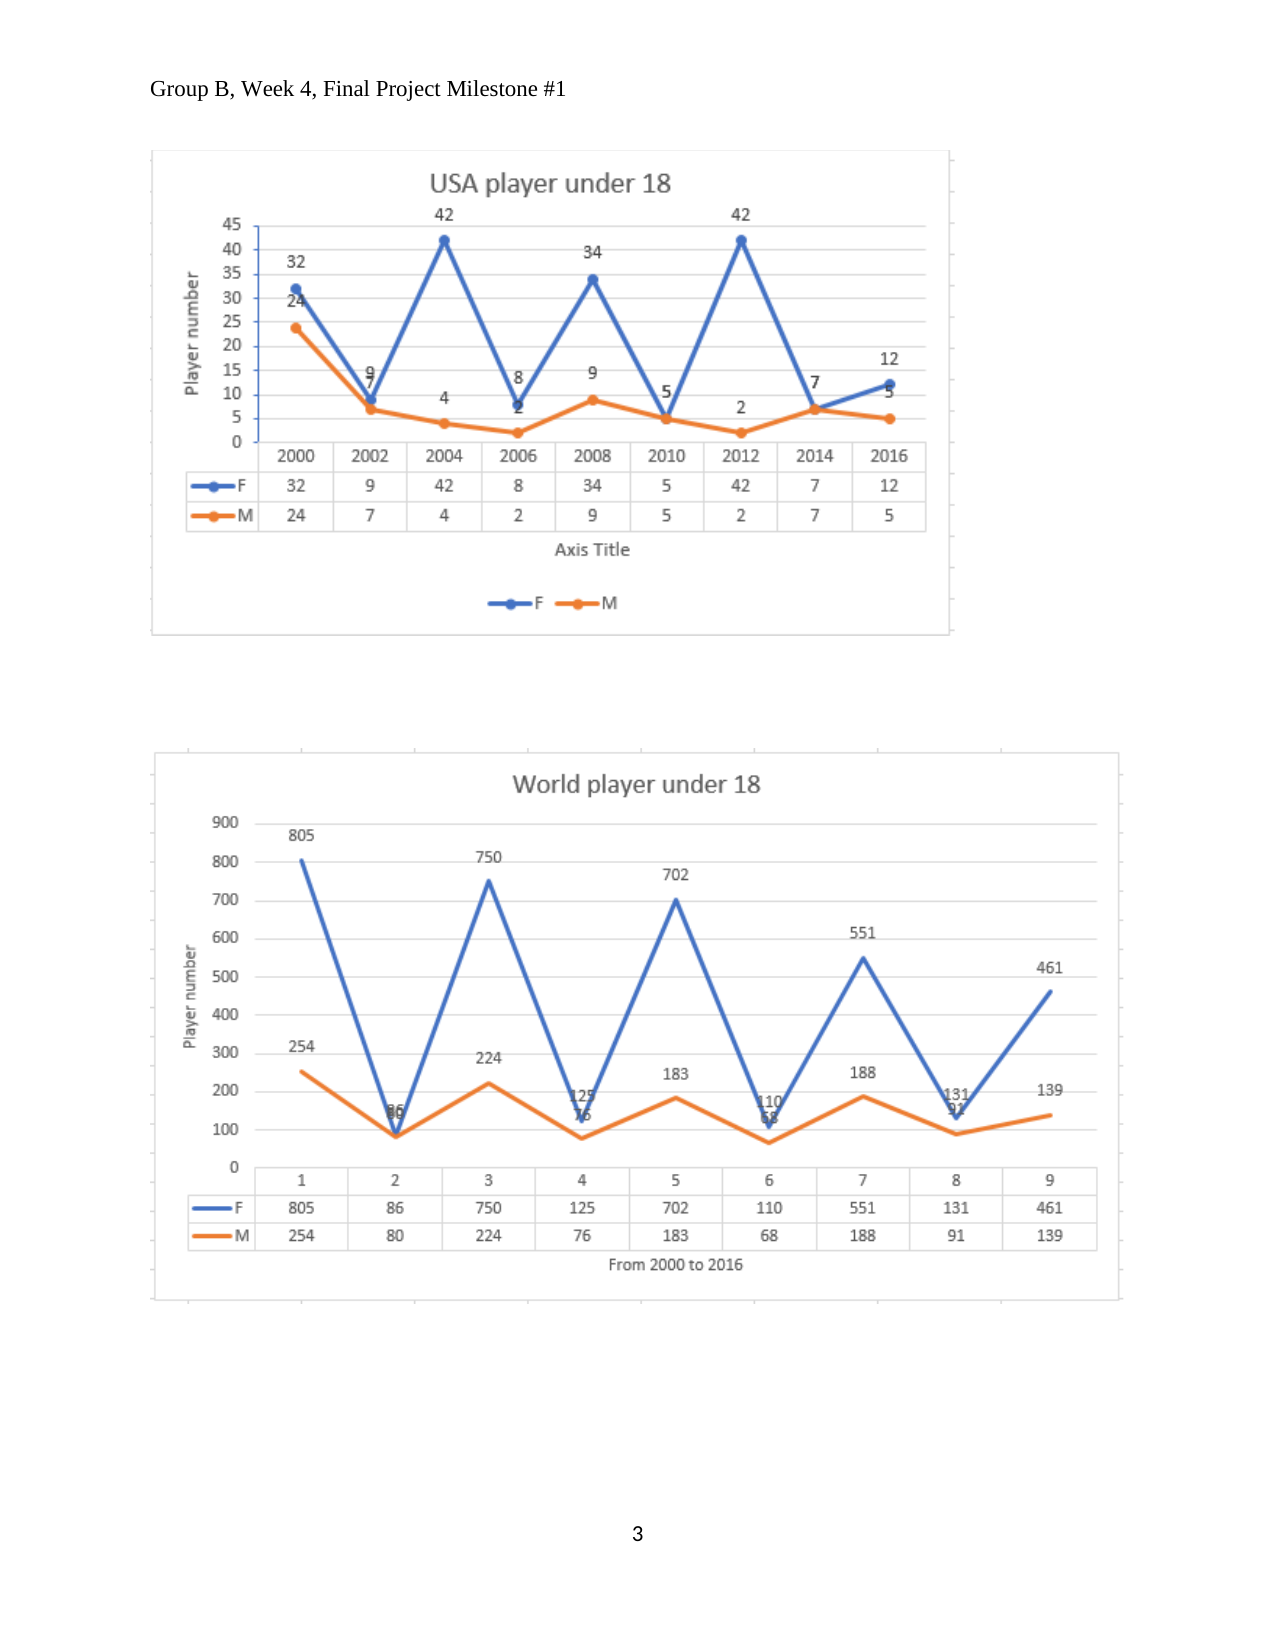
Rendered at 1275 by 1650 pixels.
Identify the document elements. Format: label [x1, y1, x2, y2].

picture [150, 748, 1124, 1304]
picture [150, 150, 955, 636]
